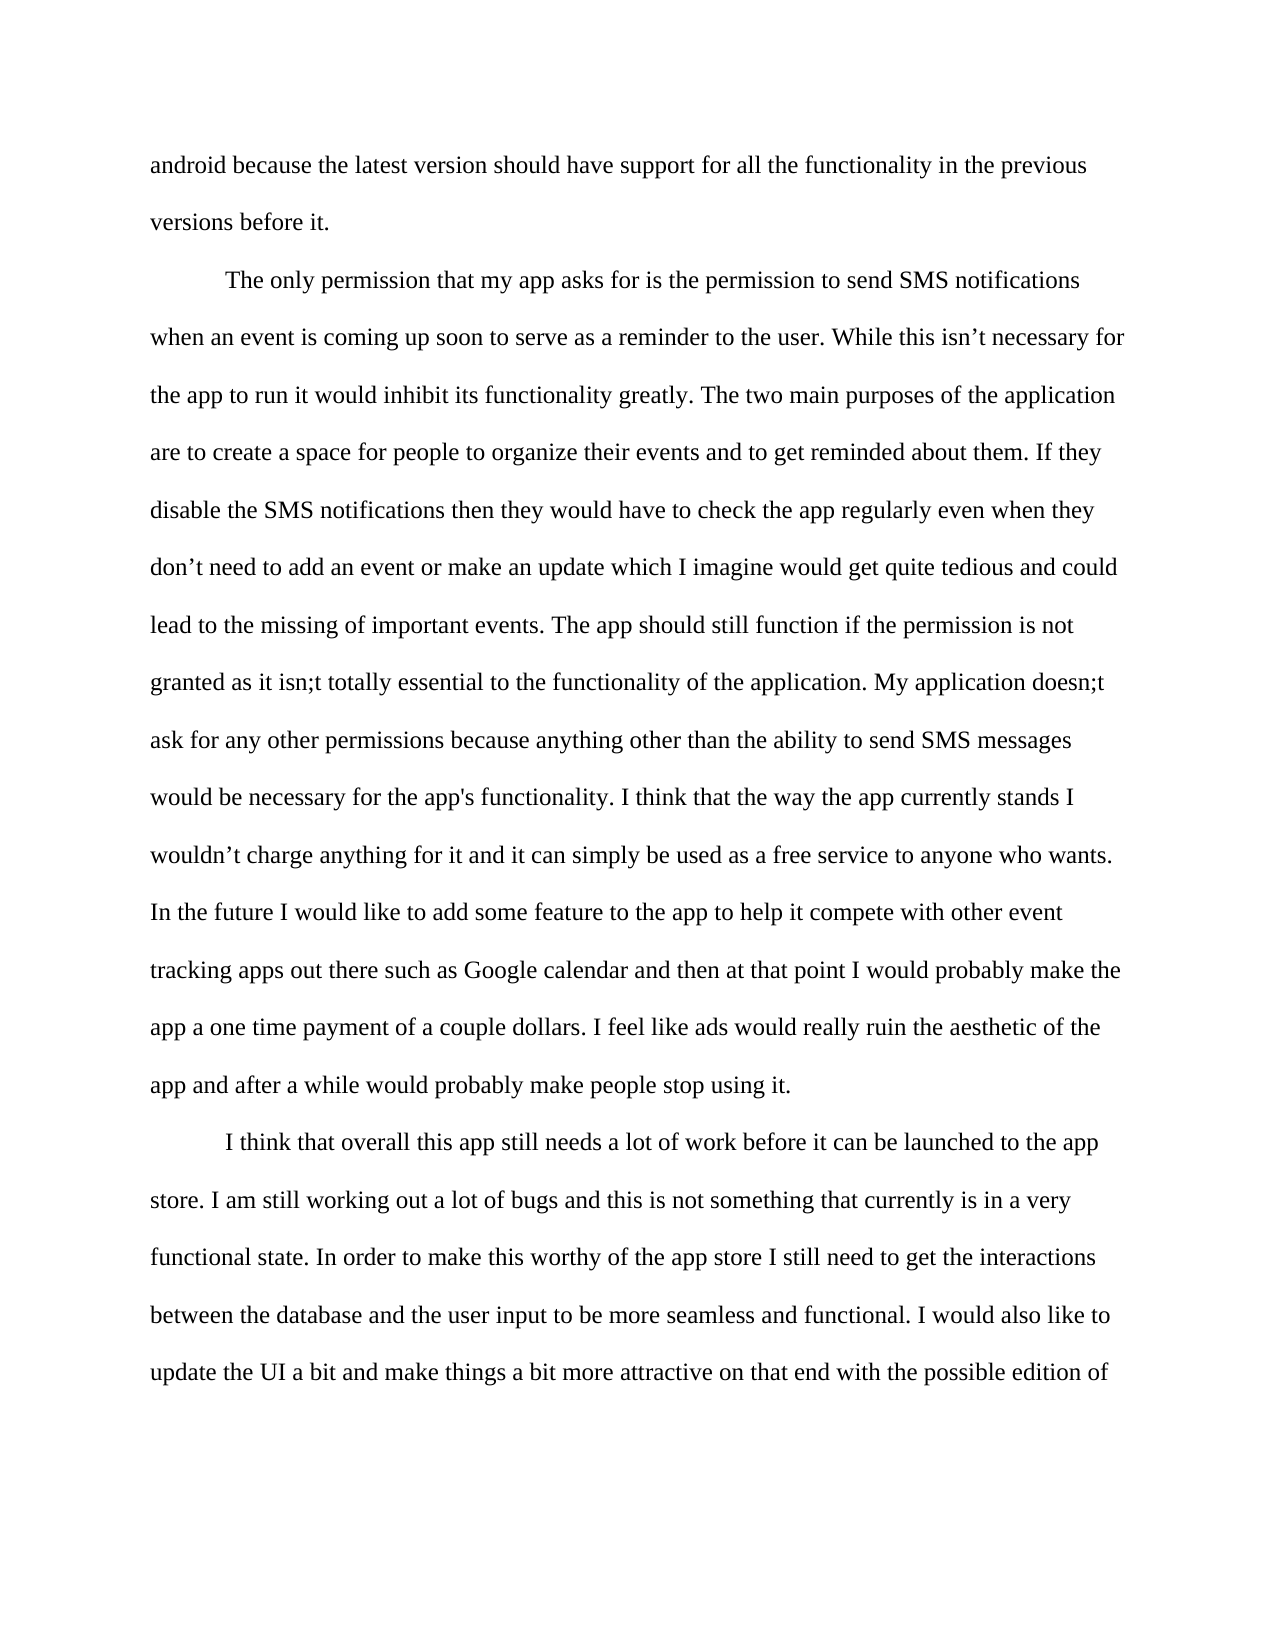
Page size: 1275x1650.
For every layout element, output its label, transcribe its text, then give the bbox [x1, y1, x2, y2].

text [150, 1127, 1125, 1386]
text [150, 150, 1125, 236]
text The only permission that my app asks for is the permission to send SMS notifications when an event is coming up soon to serve as a reminder to the user. While this isn’t necessary for the app to run it would inhibit its functionality greatly. The two main purposes of the application are to create a space for people to organize their events and to get reminded about them. If they disable the SMS notifications then they would have to check the app regularly even when they don’t need to add an event or make an update which I imagine would get quite tedious and could lead to the missing of important events. The app should still function if the permission is not granted as it isn;t totally essential to the functionality of the application. My application doesn;t ask for any other permissions because anything other than the ability to send SMS messages would be necessary for the app's functionality. I think that the way the app currently stands I wouldn’t charge anything for it and it can simply be used as a free service to anyone who wants. In the future I would like to add some feature to the app to help it compete with other event tracking apps out there such as Google calendar and then at that point I would probably make the app a one time payment of a couple dollars. I feel like ads would really ruin the aesthetic of the app and after a while would probably make people stop using it. [150, 265, 1125, 1099]
